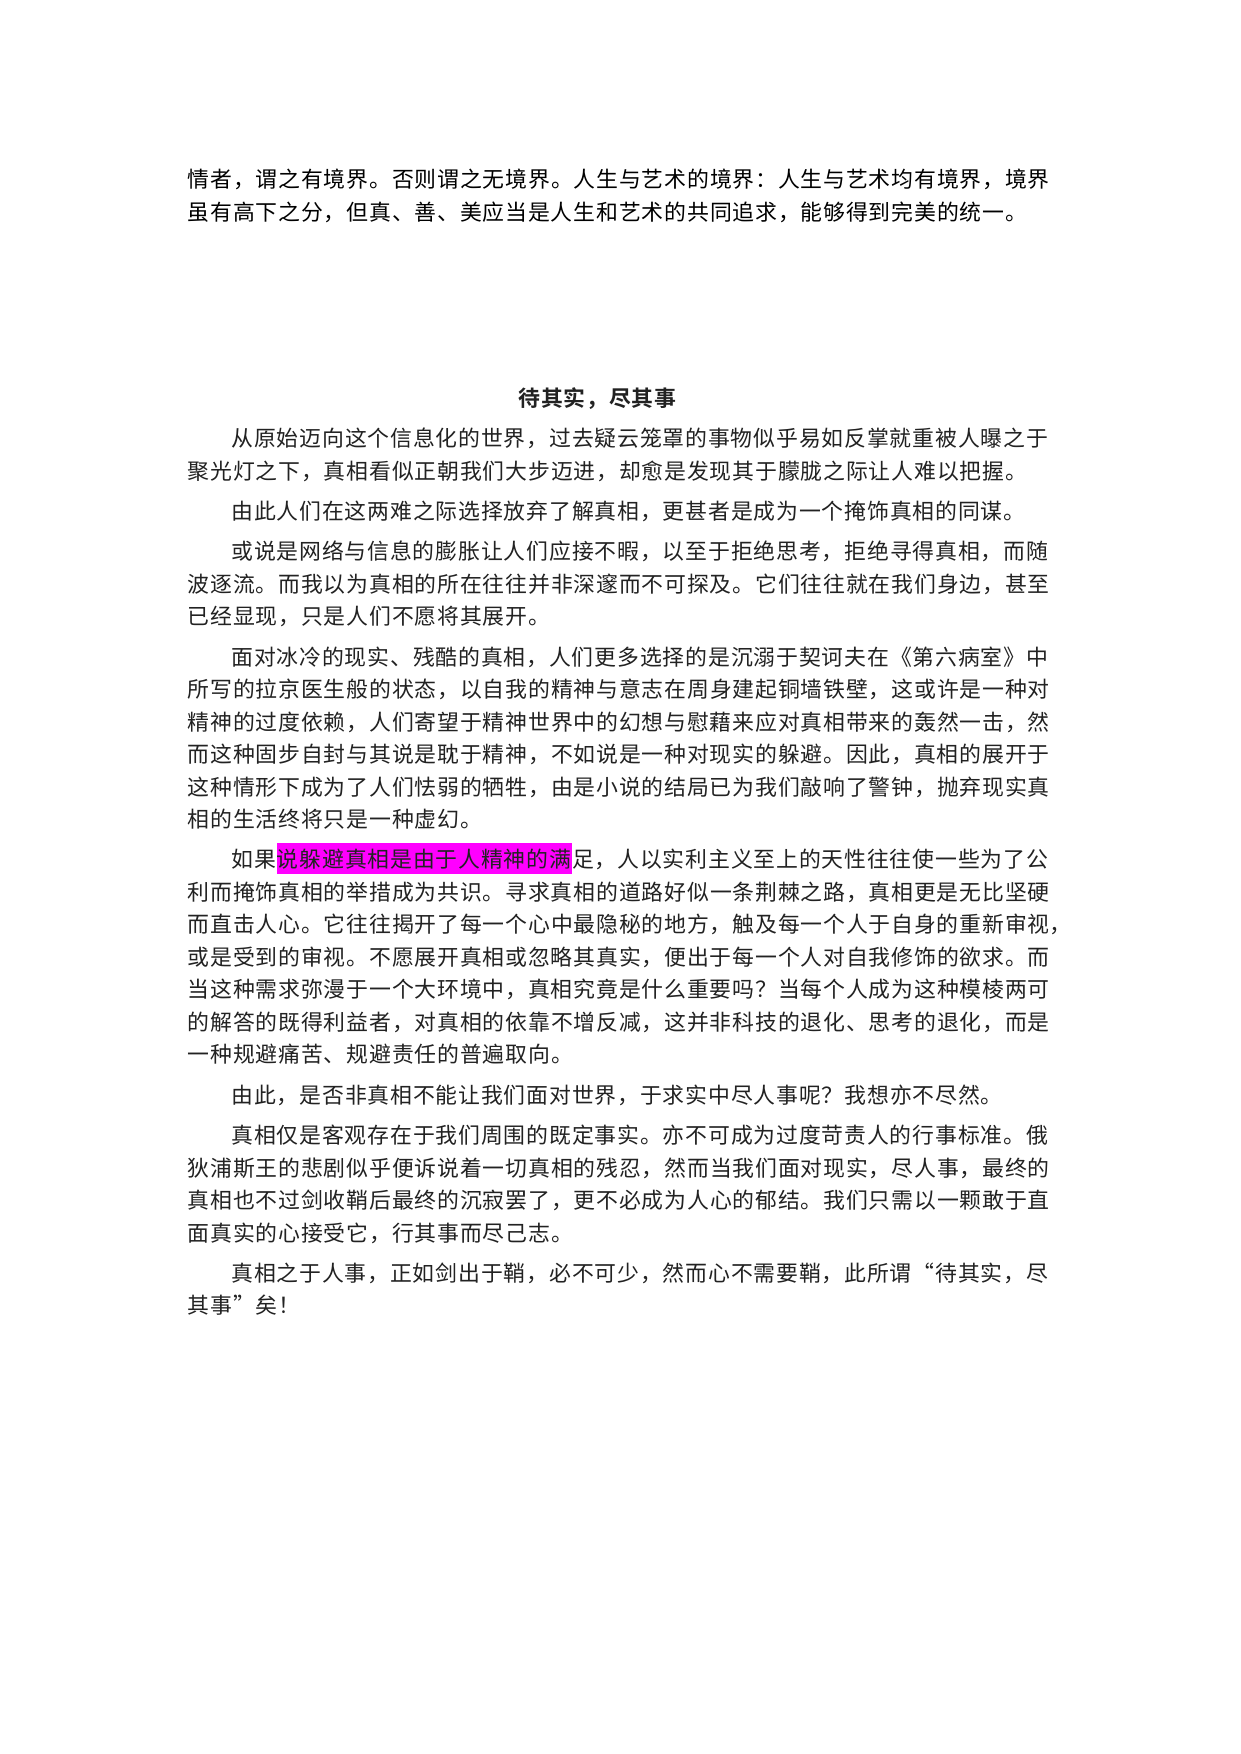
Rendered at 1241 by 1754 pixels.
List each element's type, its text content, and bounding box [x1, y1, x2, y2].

text 或说是网络与信息的膨胀让人们应接不暇，以至于拒绝思考，拒绝寻得真相，而随波逐流。而我以为真相的所在往往并非深邃而不可探及。它们往往就在我们身边，甚至已经显现，只是人们不愿将其展开。 [187, 534, 1053, 631]
text 由此，是否非真相不能让我们面对世界，于求实中尽人事呢？我想亦不尽然。 [187, 1077, 1053, 1110]
text 真相之于人事，正如剑出于鞘，必不可少，然而心不需要鞘，此所谓“待其实，尽其事”矣！ [187, 1255, 1053, 1320]
text 面对冰冷的现实、残酷的真相，人们更多选择的是沉溺于契诃夫在《第六病室》中所写的拉京医生般的状态，以自我的精神与意志在周身建起铜墙铁壁，这或许是一种对精神的过度依赖，人们寄望于精神世界中的幻想与慰藉来应对真相带来的轰然一击，然而这种固步自封与其说是耽于精神，不如说是一种对现实的躲避。因此，真相的展开于这种情形下成为了人们怯弱的牺牲，由是小说的结局已为我们敲响了警钟，抛弃现实真相的生活终将只是一种虚幻。 [187, 639, 1053, 834]
text 真相仅是客观存在于我们周围的既定事实。亦不可成为过度苛责人的行事标准。俄狄浦斯王的悲剧似乎便诉说着一切真相的残忍，然而当我们面对现实，尽人事，最终的真相也不过剑收鞘后最终的沉寂罢了，更不必成为人心的郁结。我们只需以一颗敢于直面真实的心接受它，行其事而尽己志。 [187, 1118, 1053, 1248]
text 待其实，尽其事 [187, 380, 1053, 413]
text 如果说躲避真相是由于人精神的满足，人以实利主义至上的天性往往使一些为了公利而掩饰真相的举措成为共识。寻求真相的道路好似一条荆棘之路，真相更是无比坚硬而直击人心。它往往揭开了每一个心中最隐秘的地方，触及每一个人于自身的重新审视，或是受到的审视。不愿展开真相或忽略其真实，便出于每一个人对自我修饰的欲求。而当这种需求弥漫于一个大环境中，真相究竟是什么重要吗？当每个人成为这种模棱两可的解答的既得利益者，对真相的依靠不增反减，这并非科技的退化、思考的退化，而是一种规避痛苦、规避责任的普遍取向。 [187, 842, 1053, 1069]
text 由此人们在这两难之际选择放弃了解真相，更甚者是成为一个掩饰真相的同谋。 [187, 493, 1053, 526]
text 从原始迈向这个信息化的世界，过去疑云笼罩的事物似乎易如反掌就重被人曝之于聚光灯之下，真相看似正朝我们大步迈进，却愈是发现其于朦胧之际让人难以把握。 [187, 421, 1053, 486]
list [187, 162, 1053, 227]
